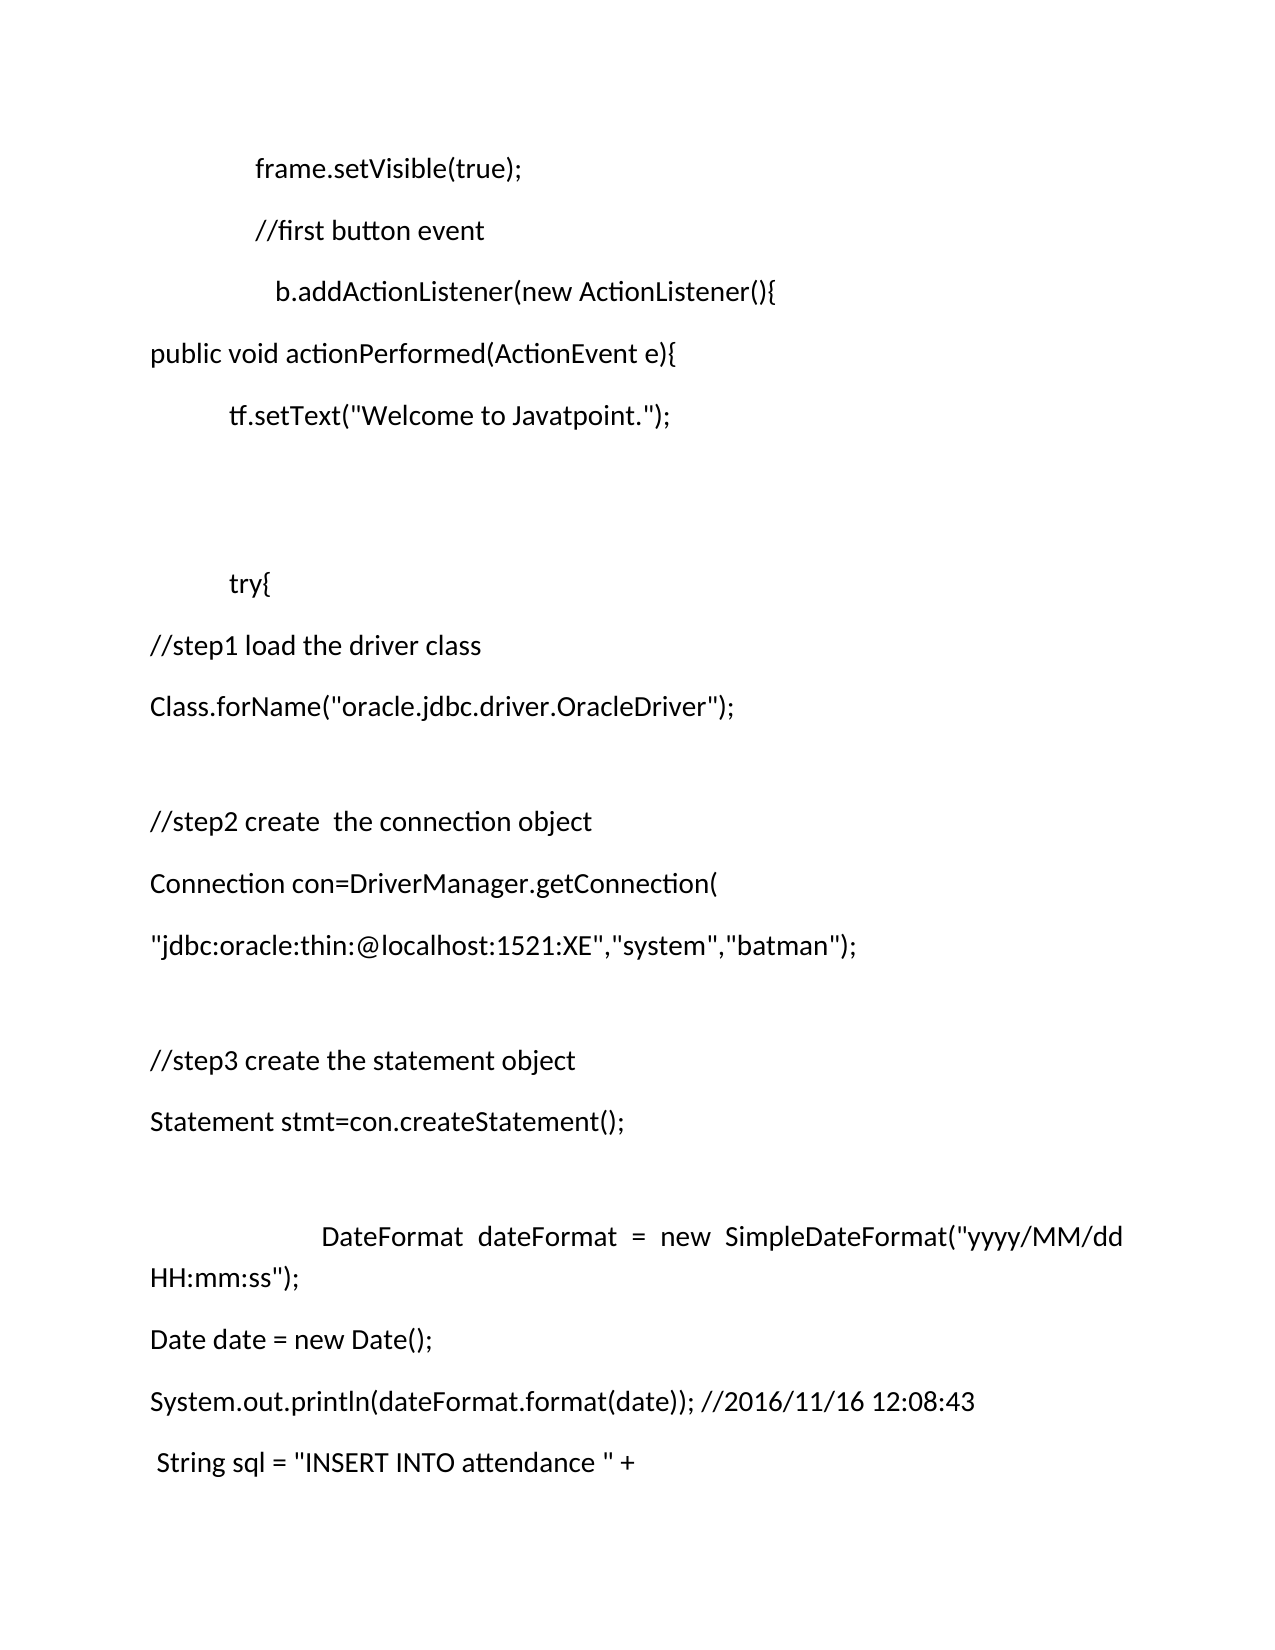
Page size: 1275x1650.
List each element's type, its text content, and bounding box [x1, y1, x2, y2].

text try{ [150, 565, 1125, 601]
text tf.setText("Welcome to Javatpoint."); [150, 397, 1125, 433]
text public void actionPerformed(ActionEvent e){ [150, 335, 1125, 371]
text Connection con=DriverManager.getConnection( [150, 865, 1125, 901]
text Date date = new Date(); [150, 1321, 1125, 1356]
text String sql = "INSERT INTO attendance " + [150, 1444, 1125, 1480]
text //step3 create the statement object [150, 1042, 1125, 1077]
text frame.setVisible(true); [150, 150, 1125, 186]
text "jdbc:oracle:thin:@localhost:1521:XE","system","batman"); [150, 927, 1125, 962]
text //first button event [150, 212, 1125, 247]
text Statement stmt=con.createStatement(); [150, 1103, 1125, 1139]
text b.addActionListener(new ActionListener(){ [150, 273, 1125, 309]
text System.out.println(dateFormat.format(date)); //2016/11/16 12:08:43 [150, 1383, 1125, 1418]
text DateFormat dateFormat = new SimpleDateFormat("yyyy/MM/dd HH:mm:ss"); [150, 1218, 1125, 1295]
text //step2 create the connection object [150, 803, 1125, 839]
text //step1 load the driver class [150, 627, 1125, 662]
text Class.forName("oracle.jdbc.driver.OracleDriver"); [150, 688, 1125, 724]
